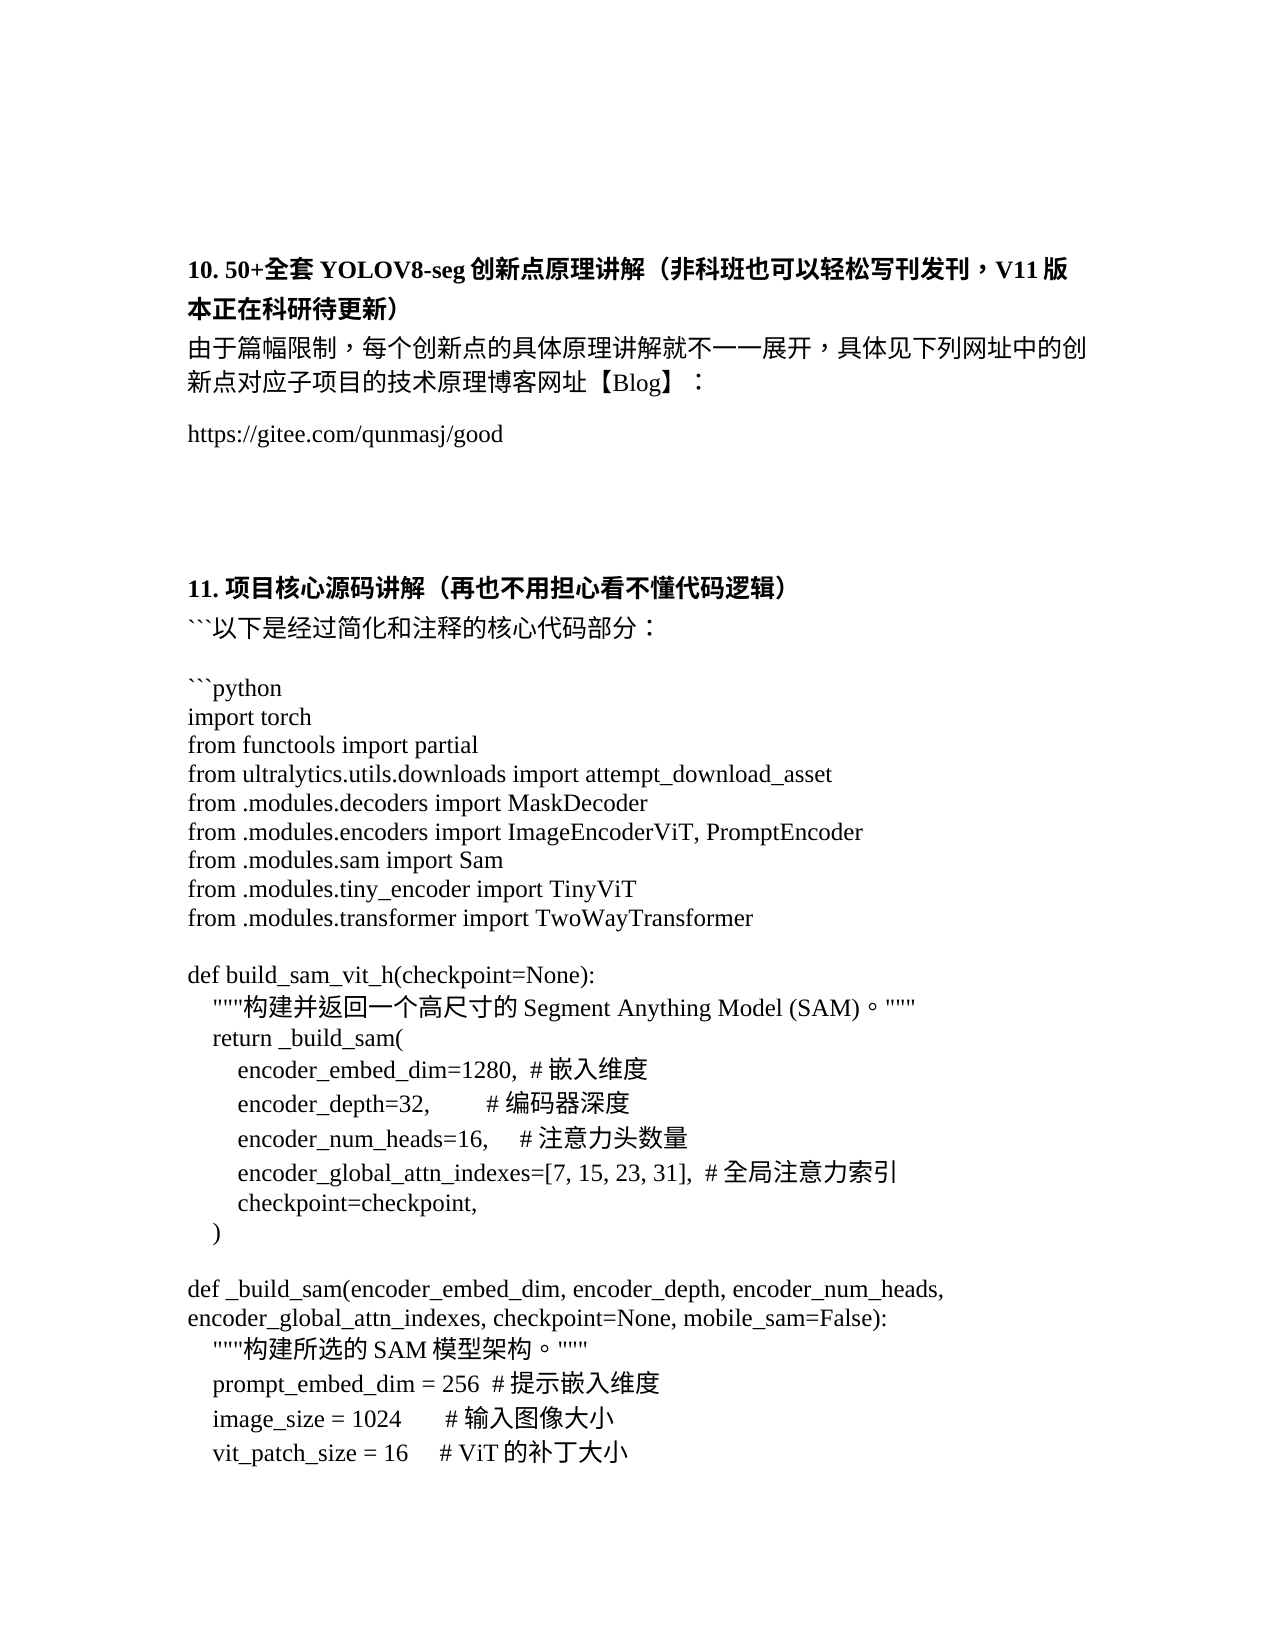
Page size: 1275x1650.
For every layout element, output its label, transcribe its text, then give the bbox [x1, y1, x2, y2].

subtitle 11. 项目核心源码讲解（再也不用担心看不懂代码逻辑） [187, 571, 1087, 605]
text https://gitee.com/qunmasj/good [187, 419, 1087, 448]
subtitle 10. 50+全套YOLOV8-seg创新点原理讲解（非科班也可以轻松写刊发刊，V11版本正在科研待更新） [187, 252, 1087, 325]
text 由于篇幅限制，每个创新点的具体原理讲解就不一一展开，具体见下列网址中的创新点对应子项目的技术原理博客网址【Blog】： [187, 330, 1087, 398]
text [187, 610, 1087, 1468]
